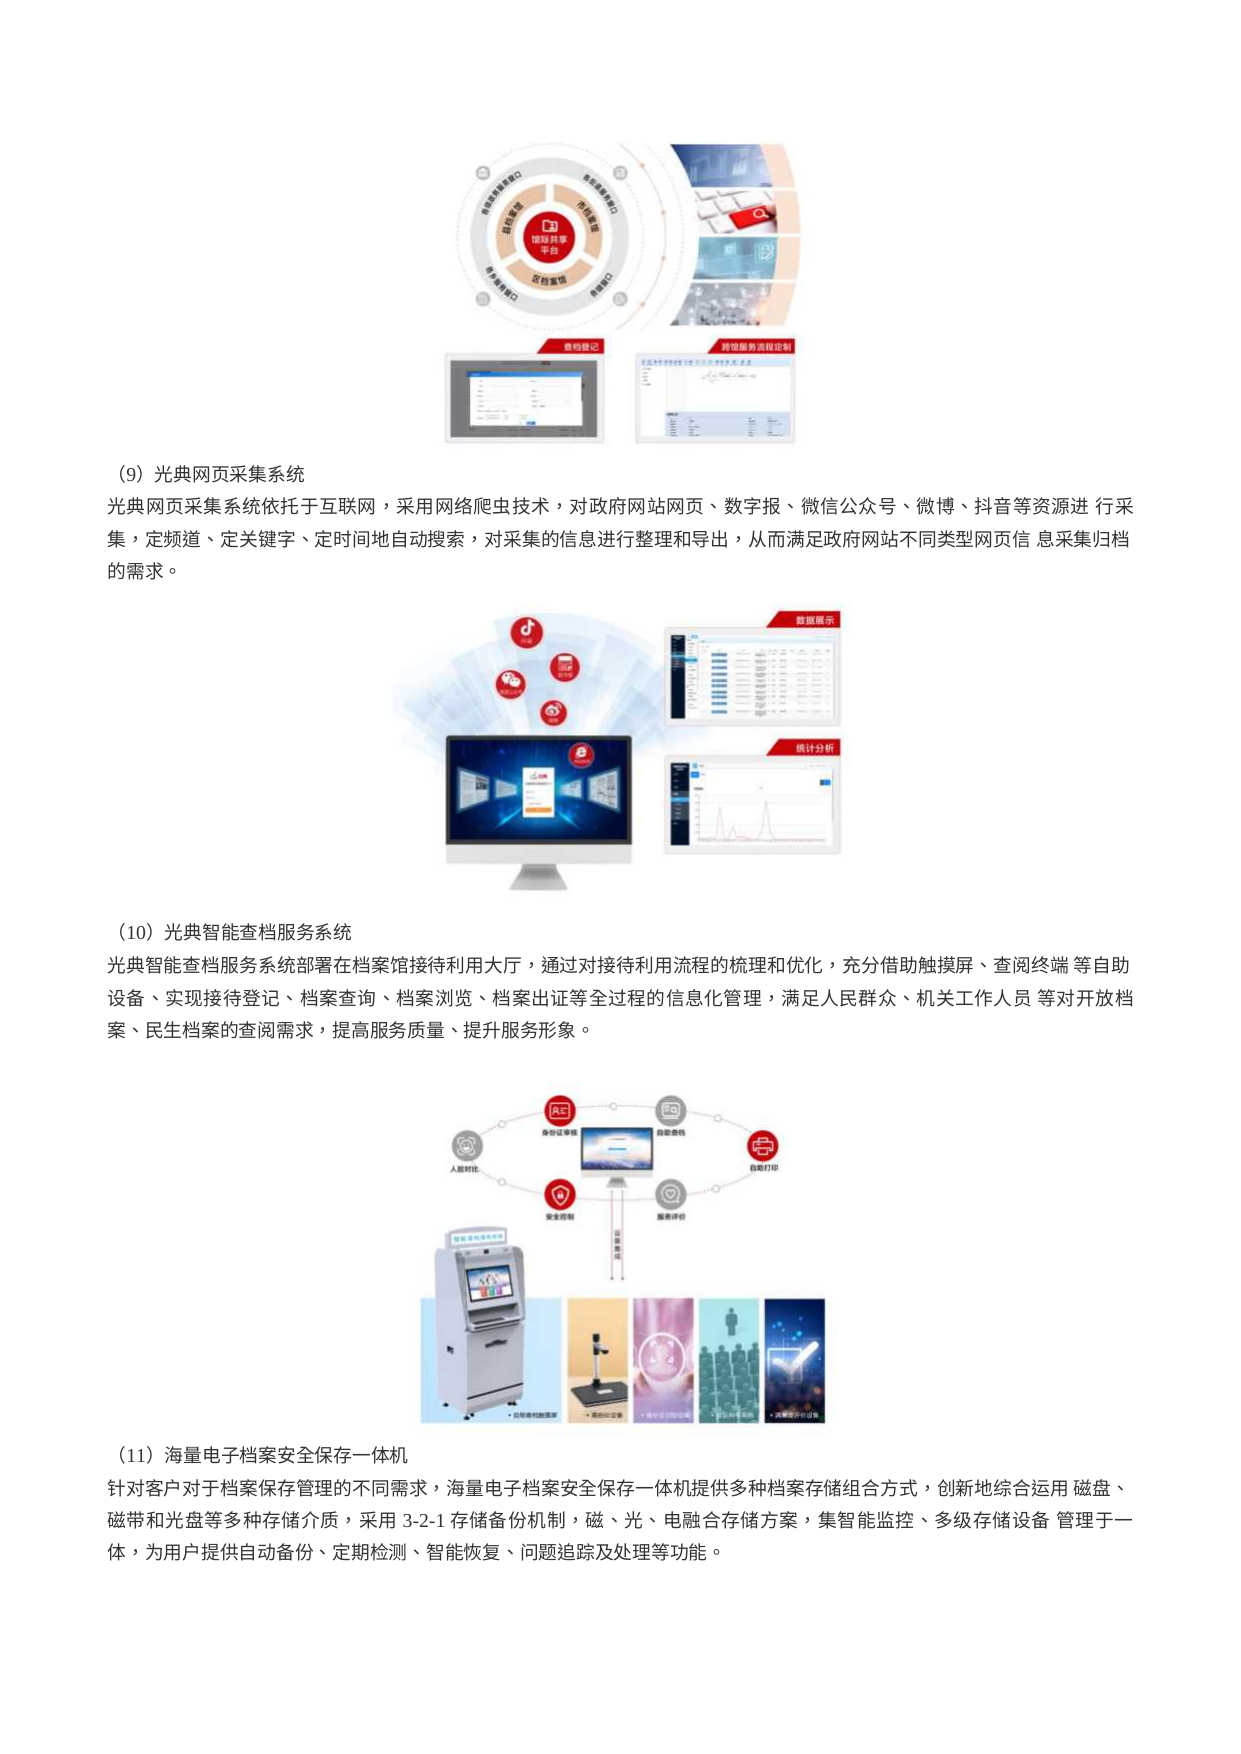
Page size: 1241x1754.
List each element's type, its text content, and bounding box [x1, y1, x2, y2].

text （11）海量电子档案安全保存一体机 [107, 1437, 1135, 1469]
picture [388, 1083, 854, 1437]
text （9）光典网页采集系统 [107, 455, 1135, 488]
picture [419, 142, 823, 451]
text （10）光典智能查档服务系统 [107, 913, 1135, 946]
picture [386, 589, 856, 914]
text 针对客户对于档案保存管理的不同需求，海量电子档案安全保存一体机提供多种档案存储组合方式，创新地综合运用 磁盘、磁带和光盘等多种存储介质，采用3-2-1存储备份机制，磁、光、电融合存储方案，集智能监控、多级存储设备 管理于一体，为用户提供自动备份、定期检测、智能恢复、问题追踪及处理等功能。 [107, 1469, 1135, 1566]
text 光典智能查档服务系统部署在档案馆接待利用大厅，通过对接待利用流程的梳理和优化，充分借助触摸屏、查阅终端 等自助设备、实现接待登记、档案查询、档案浏览、档案出证等全过程的信息化管理，满足人民群众、机关工作人员 等对开放档案、民生档案的查阅需求，提高服务质量、提升服务形象。 [107, 946, 1135, 1044]
text 光典网页采集系统依托于互联网，采用网络爬虫技术，对政府网站网页、数字报、微信公众号、微博、抖音等资源进 行采集，定频道、定关键字、定时间地自动搜索，对采集的信息进行整理和导出，从而满足政府网站不同类型网页信 息采集归档的需求。 [107, 488, 1135, 585]
